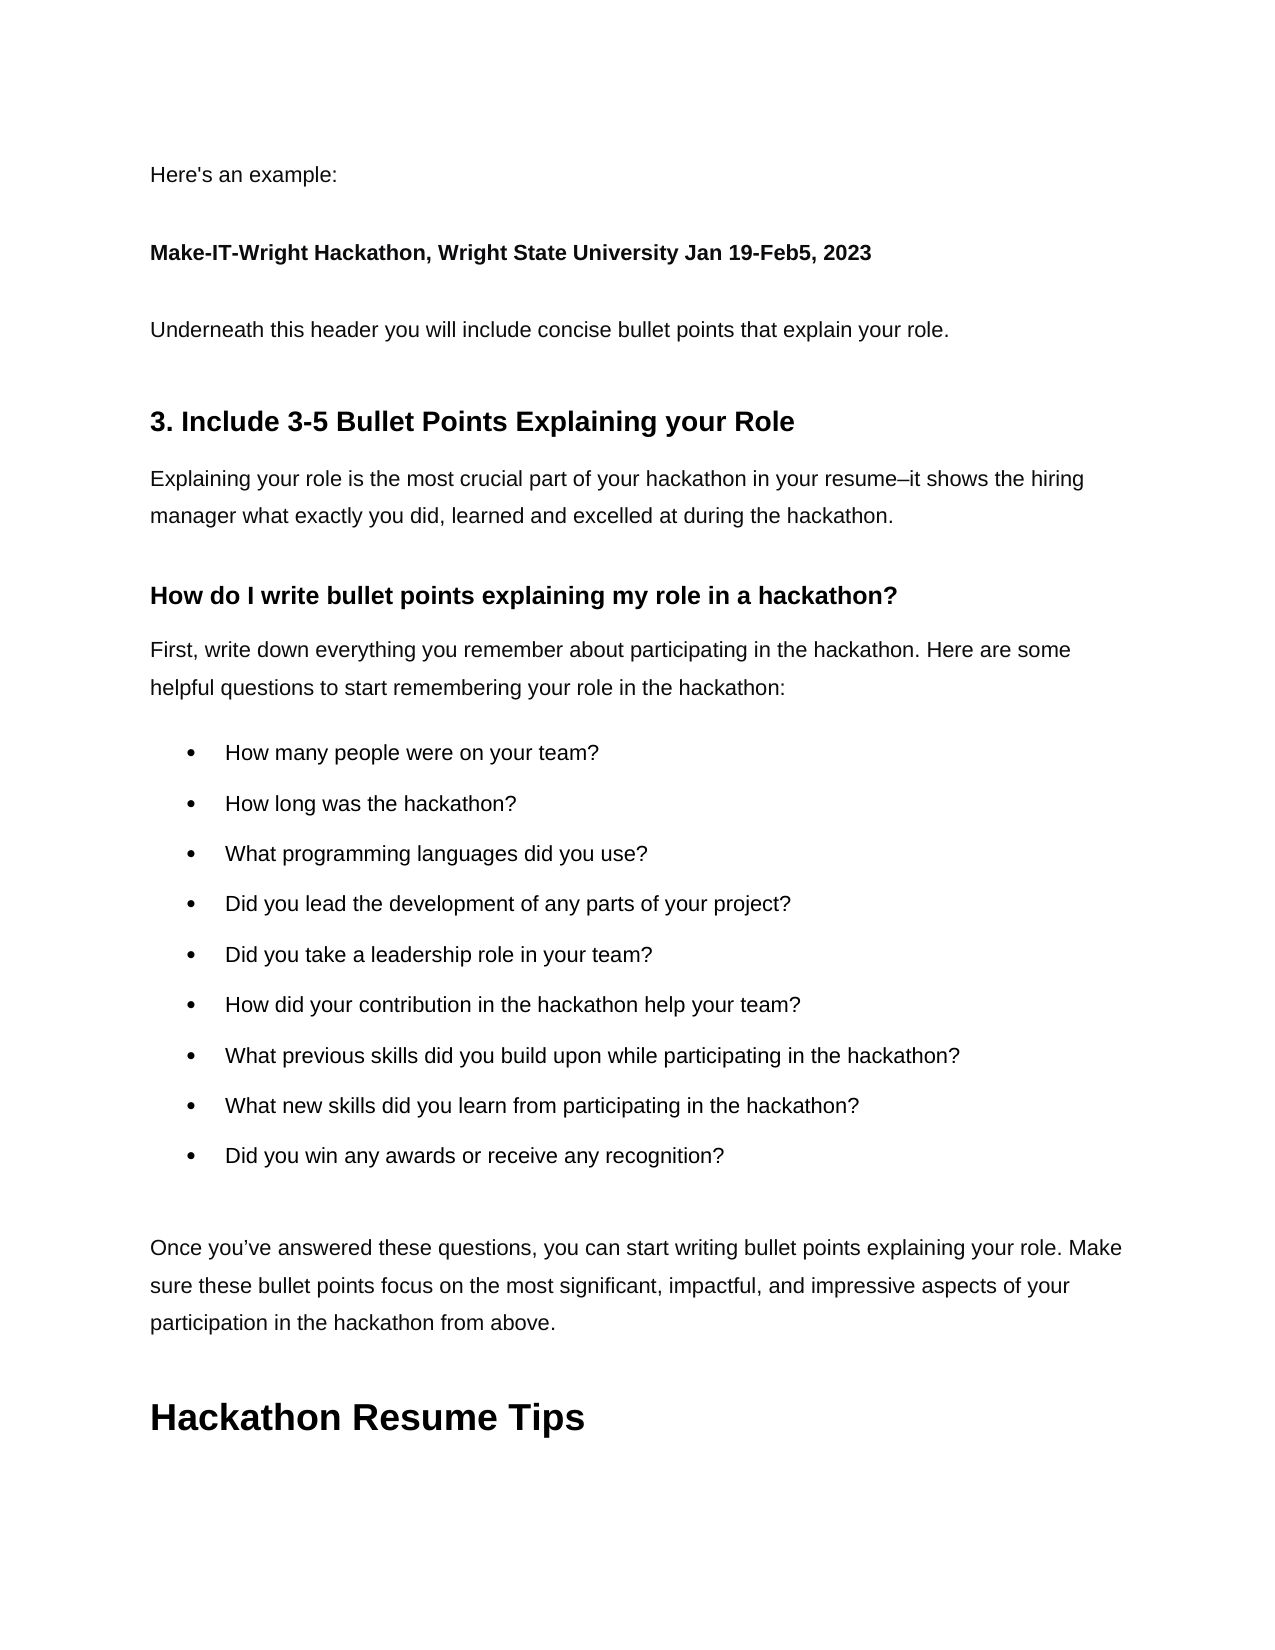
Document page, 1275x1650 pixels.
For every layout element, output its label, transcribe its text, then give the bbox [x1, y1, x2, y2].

list How did your contribution in the hackathon help your team? [187, 992, 1125, 1017]
text 3. Include 3-5 Bullet Points Explaining your Role [150, 382, 1125, 437]
list What previous skills did you build upon while participating in the hackathon? [187, 1042, 1125, 1068]
list What programming languages did you use? [187, 841, 1125, 866]
text Underneath this header you will include concise bullet points that explain your role. [150, 305, 1125, 342]
list How many people were on your team? [187, 740, 1125, 765]
text Make-IT-Wright Hackathon, Wright State University Jan 19-Feb5, 2023 [150, 227, 1125, 265]
list How long was the hackathon? [187, 790, 1125, 816]
text Here's an example: [150, 150, 1125, 187]
text How do I write bullet points explaining my role in a hackathon? [150, 568, 1125, 609]
text Hackathon Resume Tips [150, 1375, 1125, 1438]
text Explaining your role is the most crucial part of your hackathon in your resume–it shows the hiring manager what exactly you did, learned and excelled at during the hackathon. [150, 453, 1125, 528]
text First, write down everything you remember about participating in the hackathon. Here are some helpful questions to start remembering your role in the hackathon: [150, 625, 1125, 700]
list Did you win any awards or receive any recognition? [187, 1143, 1125, 1168]
list Did you take a leadership role in your team? [187, 942, 1125, 967]
text Once you’ve answered these questions, you can start writing bullet points explaining your role. Make sure these bullet points focus on the most significant, impactful, and impressive aspects of your participation in the hackathon from above. [150, 1223, 1125, 1335]
list Did you lead the development of any parts of your project? [187, 891, 1125, 916]
list What new skills did you learn from participating in the hackathon? [187, 1093, 1125, 1118]
